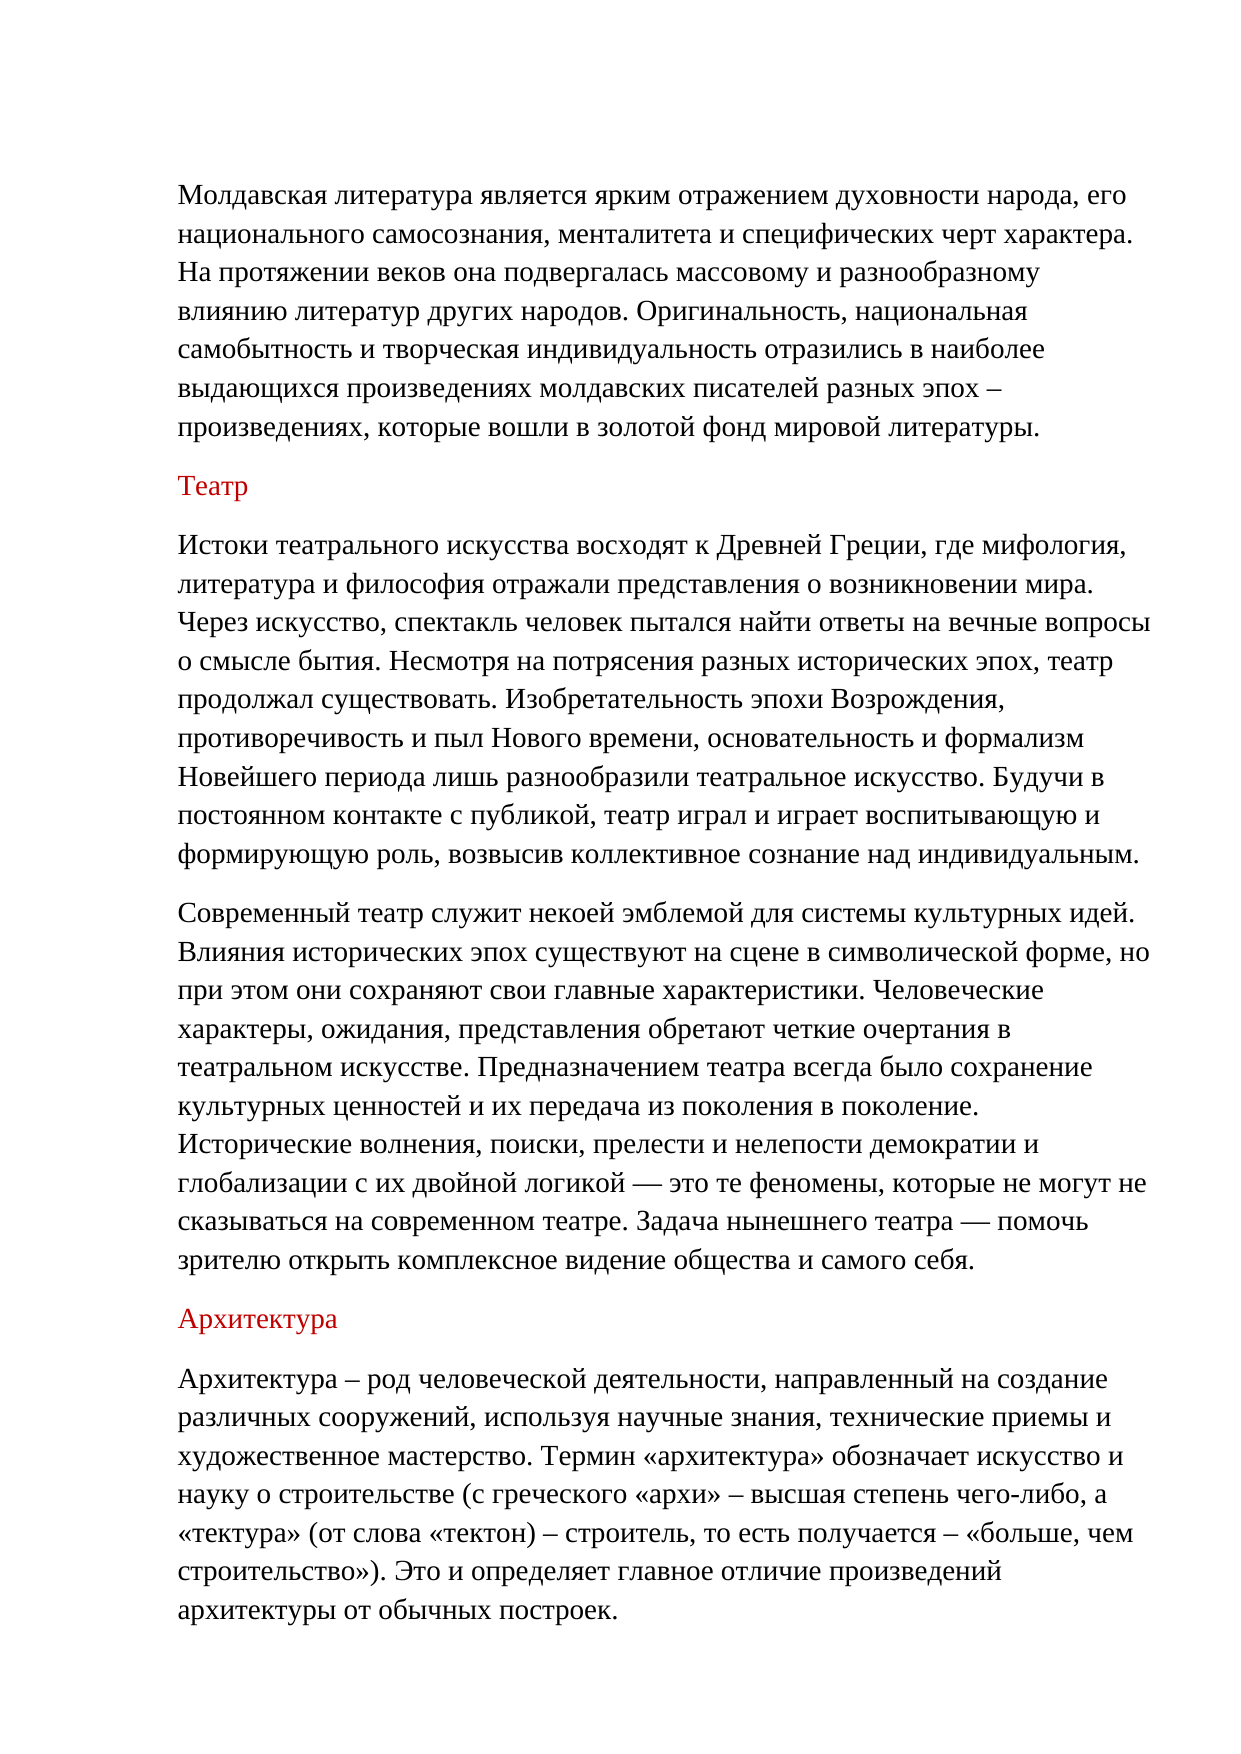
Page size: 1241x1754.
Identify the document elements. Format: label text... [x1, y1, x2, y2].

text Современный театр служит некоей эмблемой для системы культурных идей. Влияния исторических эпох существуют на сцене в символической форме, но при этом они сохраняют свои главные характеристики. Человеческие характеры, ожидания, представления обретают четкие очертания в театральном искусстве. Предназначением театра всегда было сохранение культурных ценностей и их передача из поколения в поколение. Исторические волнения, поиски, прелести и нелепости демократии и глобализации с их двойной логикой — это те феномены, которые не могут не сказываться на современном театре. Задача нынешнего театра — помочь зрителю открыть комплексное видение общества и самого себя. [177, 895, 1152, 1276]
text Архитектура [177, 1301, 1152, 1335]
text Молдавская литература является ярким отражением духовности народа, его национального самосознания, менталитета и специфических черт характера. На протяжении веков она подвергалась массовому и разнообразному влиянию литератур других народов. Оригинальность, национальная самобытность и творческая индивидуальность отразились в наиболее выдающихся произведениях молдавских писателей разных эпох – произведениях, которые вошли в золотой фонд мировой литературы. [177, 177, 1152, 442]
text Истоки театрального искусства восходят к Древней Греции, где мифология, литература и философия отражали представления о возникновении мира. Через искусство, спектакль человек пытался найти ответы на вечные вопросы о смысле бытия. Несмотря на потрясения разных исторических эпох, театр продолжал существовать. Изобретательность эпохи Возрождения, противоречивость и пыл Нового времени, основательность и формализм Новейшего периода лишь разнообразили театральное искусство. Будучи в постоянном контакте с публикой, театр играл и играет воспитывающую и формирующую роль, возвысив коллективное сознание над индивидуальным. [177, 527, 1152, 869]
text Архитектура – род человеческой деятельности, направленный на создание различных сооружений, используя научные знания, технические приемы и художественное мастерство. Термин «архитектура» обозначает искусство и науку о строительстве (с греческого «архи» – высшая степень чего-либо, а «тектура» (от слова «тектон) – строитель, то есть получается – «больше, чем строительство»). Это и определяет главное отличие произведений архитектуры от обычных построек. [177, 1361, 1152, 1626]
text Театр [177, 468, 1152, 502]
